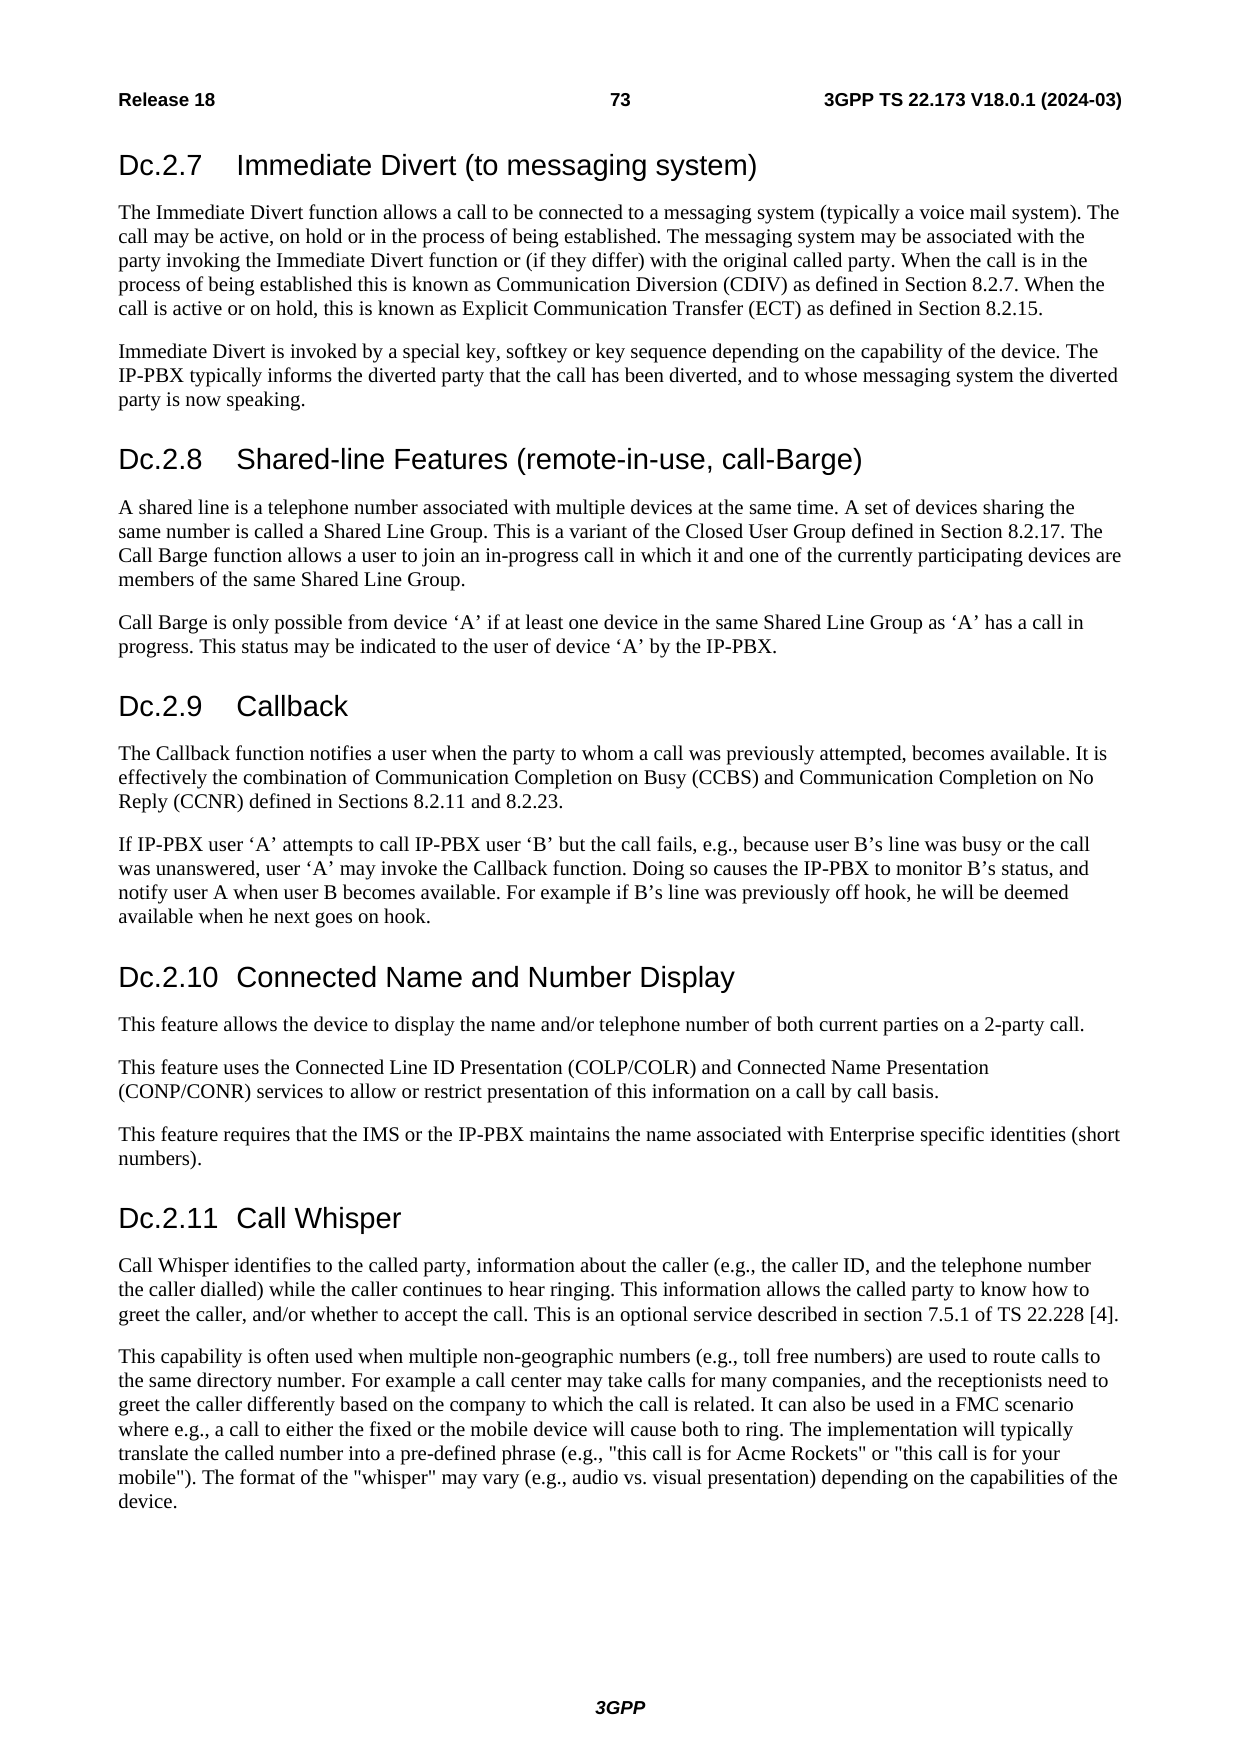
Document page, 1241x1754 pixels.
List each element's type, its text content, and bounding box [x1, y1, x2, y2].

text Immediate Divert is invoked by a special key, softkey or key sequence depending on the capability of the device. The IP-PBX typically rms the diverted party that the call has been diverted, and to whose messaging system the diverted party is now speaking. [118, 339, 1122, 411]
text Call Barge is only possible from device ‘A’ if at least one device in the same Shared Line Group as ‘A’ has a call in progress. This status may be indicated to the user of device ‘A’ by the IP-PBX. [118, 609, 1122, 658]
text This feature allows the device to display the name and/or telephone number of both current parties on a 2-party call. [118, 1012, 1122, 1036]
subtitle Dc.2.8 Shared-line Features (remote-in-use, call-Barge) [118, 442, 1122, 476]
text If IP-PBX user ‘A’ attempts to call IP-PBX user ‘B’ but the call fails, e.g., because user B’s line was busy or the call was unanswered, user ‘A’ may invoke the Callback function. Doing so causes the IP-PBX to monitor B’s status, and notify user A when user B becomes available. For example if B’s line was previously off hook, he will be deemed available when he next goes on hook. [118, 832, 1122, 928]
text The Immediate Divert function allows a call to be connected to a messaging system (typically a voice mail system). The call may be active, on hold or in the process of being established. The messaging system may be associated with the party invoking the Immediate Divert function or (if they differ) with the original called party. When the call is in the process of being established this is known as Communication Diversion (CDIV) as defined in Section 8.2.7. When the call is active or on hold, this is known as Explicit Communication Transfer (ECT) as defined in Section 8.2.15. [118, 200, 1122, 320]
text This feature requires that the IMS or the IP-PBX maintains the name associated with specific identities (short numbers). [118, 1122, 1122, 1170]
text Call Whisper identifies to the called party, rmation about the caller (e.g., the caller ID, and the telephone number the caller dialled) while the caller continues to hear ringing. This rmation allows the called party to know how to greet the caller, and/or whether to accept the call. This is an optional service described in section 7.5.1 of TS 22.228 [4]. [118, 1253, 1122, 1326]
subtitle Dc.2.11 Call Whisper [118, 1201, 1122, 1234]
text This capability is often used when multiple non-geographic numbers (e.g., toll free numbers) are used to route calls to the same directory number. For example a call center may take calls for many companies, and the receptionists need to greet the caller differently based on the company to which the call is related. It can also be used in a FMC scenario where e.g., a call to either the fixed or the mobile device will cause both to ring. The implementation will typically translate the called number into a pre-defined phrase (e.g., "this call is for Acme Rockets" or "this call is for your mobile"). The format of the "whisper" may vary (e.g., audio vs. visual presentation) depending on the capabilities of the device. [118, 1344, 1122, 1513]
subtitle Dc.2.10 Connected Name and Number Display [118, 960, 1122, 993]
text This feature uses the Connected Line ID Presentation (COLP/COLR) and Connected Name Presentation (CONP/CONR) services to allow or restrict presentation of this rmation on a call by call basis. [118, 1055, 1122, 1103]
text A shared line is a telephone number associated with multiple devices at the same time. A set of devices sharing the same number is called a Shared Line Group. This is a variant of the Closed User Group defined in Section 8.2.17. The Call Barge function allows a user to join an in-progress call in which it and one of the currently participating devices are members of the same Shared Line Group. [118, 494, 1122, 591]
text The Callback function notifies a user when the party to whom a call was previously attempted, becomes available. It is effectively the combination of Communication Completion on Busy (CCBS) and Communication Completion on No Reply (CCNR) defined in Sections 8.2.11 and 8.2.23. [118, 741, 1122, 813]
subtitle Dc.2.7 Immediate Divert (to messaging system) [118, 147, 1122, 181]
subtitle Dc.2.9 Callback [118, 689, 1122, 722]
